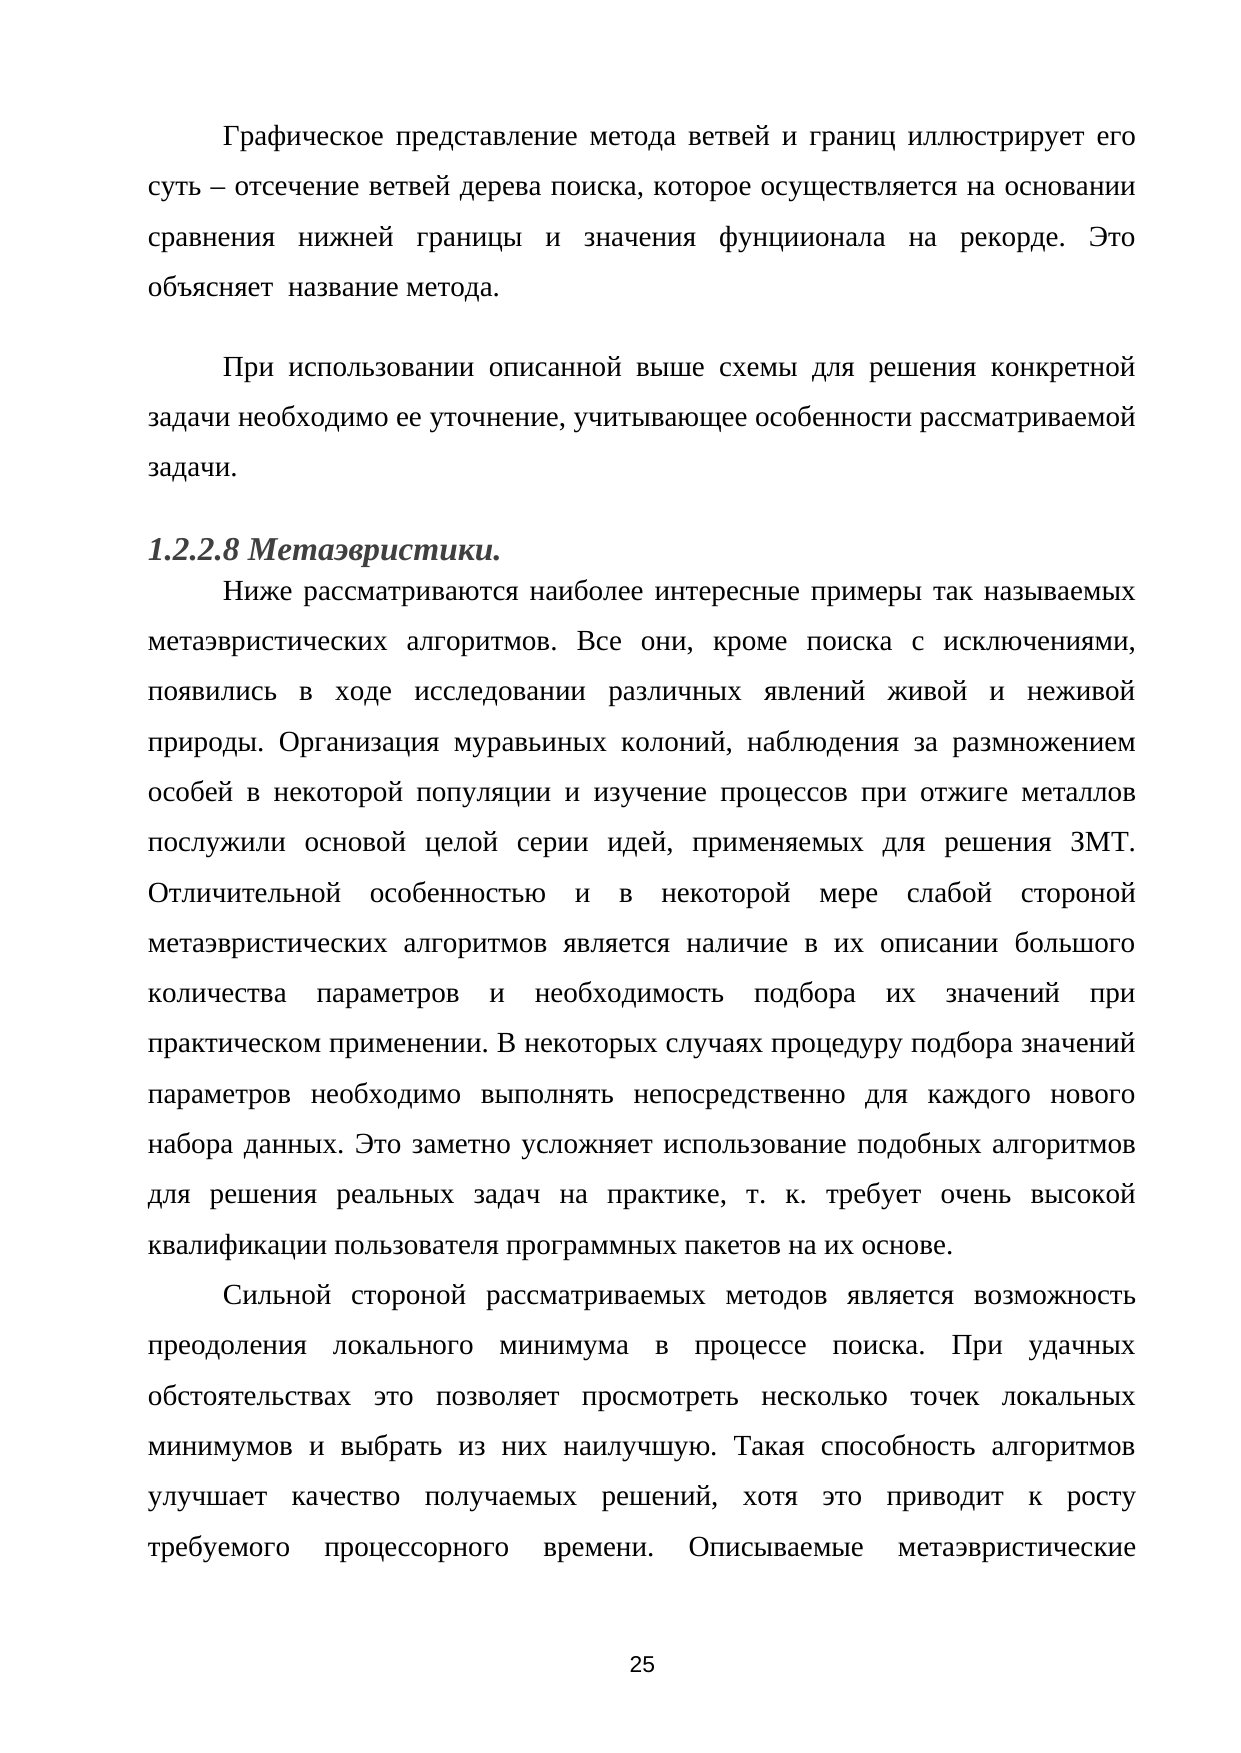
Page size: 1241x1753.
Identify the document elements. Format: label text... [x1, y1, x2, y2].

text Графическое представление метода ветвей и границ иллюстрирует его суть – отсечение ветвей дерева поиска, которое осуществляется на основании сравнения нижней границы и значения фунциионала на рекорде. Это объясняет название метода. [148, 118, 1137, 303]
text Ниже рассматриваются наиболее интересные примеры так называемых метаэвристических алгоритмов. Все они, кроме поиска с исключениями, появились в ходе исследовании различных явлений живой и неживой природы. Организация муравьиных колоний, наблюдения за размножением особей в некоторой популяции и изучение процессов при отжиге металлов послужили основой целой серии идей, применяемых для решения ЗМТ. Отличительной особенностью и в некоторой мере слабой стороной метаэвристических алгоритмов является наличие в их описании большого количества параметров и необходимость подбора их значений при практическом применении. В некоторых случаях процедуру подбора значений параметров необходимо выполнять непосредственно для каждого нового набора данных. Это заметно усложняет использование подобных алгоритмов для решения реальных задач на практике, т. к. требует очень высокой квалификации пользователя программных пакетов на их основе. [148, 573, 1137, 1260]
subtitle 1.2.2.8 Метаэвристики. [148, 529, 1137, 567]
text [148, 1277, 1137, 1562]
text При использовании описанной выше схемы для решения конкретной задачи необходимо ее уточнение, учитывающее особенности рассматриваемой задачи. [148, 349, 1137, 483]
